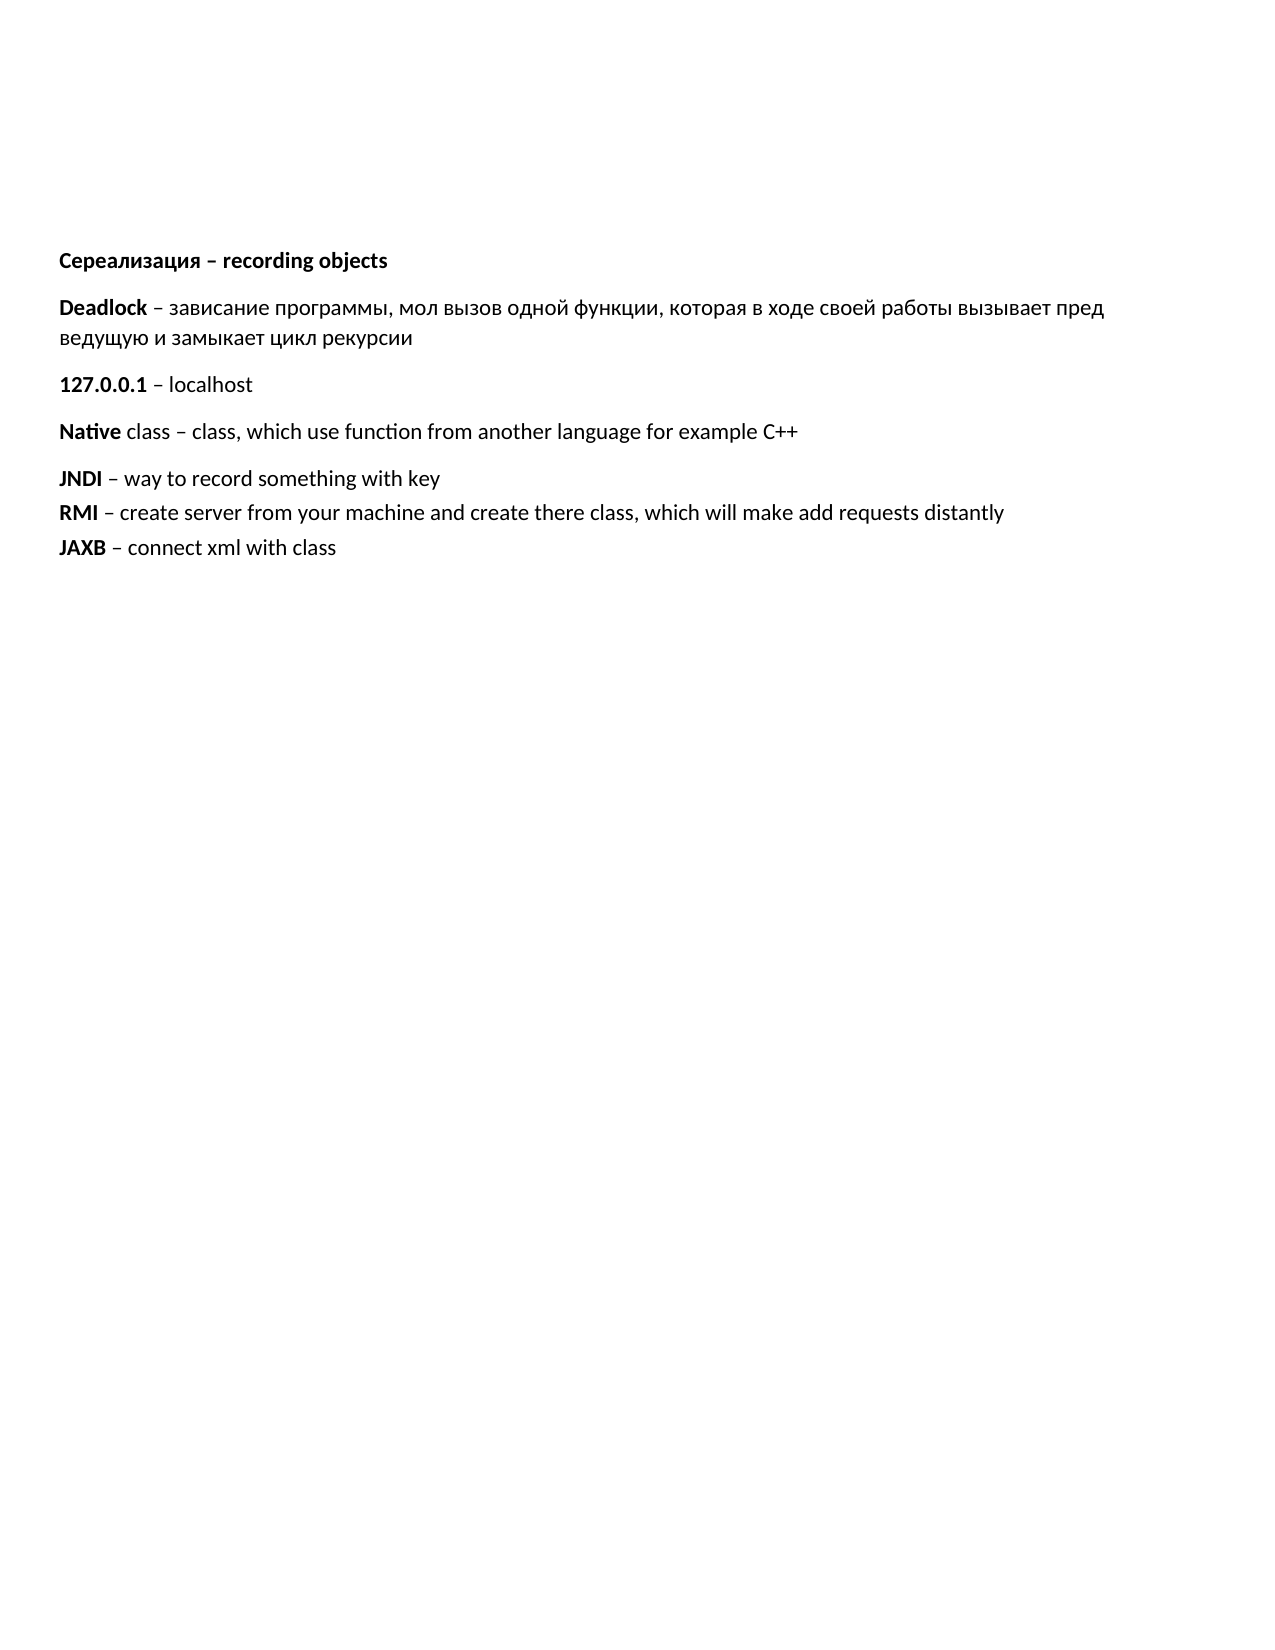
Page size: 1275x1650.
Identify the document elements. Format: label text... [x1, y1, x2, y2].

text Native class – class, which use function from another language for example C++ [59, 417, 1186, 445]
text JAXB – connect xml with class [59, 533, 1186, 561]
text Сереализация – recording objects [59, 246, 1186, 274]
text 127.0.0.1 – localhost [59, 370, 1186, 398]
text RMI – create server from your machine and create there class, which will make add requests distantly [59, 498, 1186, 526]
text JNDI – way to record something with key [59, 464, 1186, 492]
text Deadlock – зависание программы, мол вызов одной функции, которая в ходе своей работы вызывает пред ведущую и замыкает цикл рекурсии [59, 293, 1186, 351]
